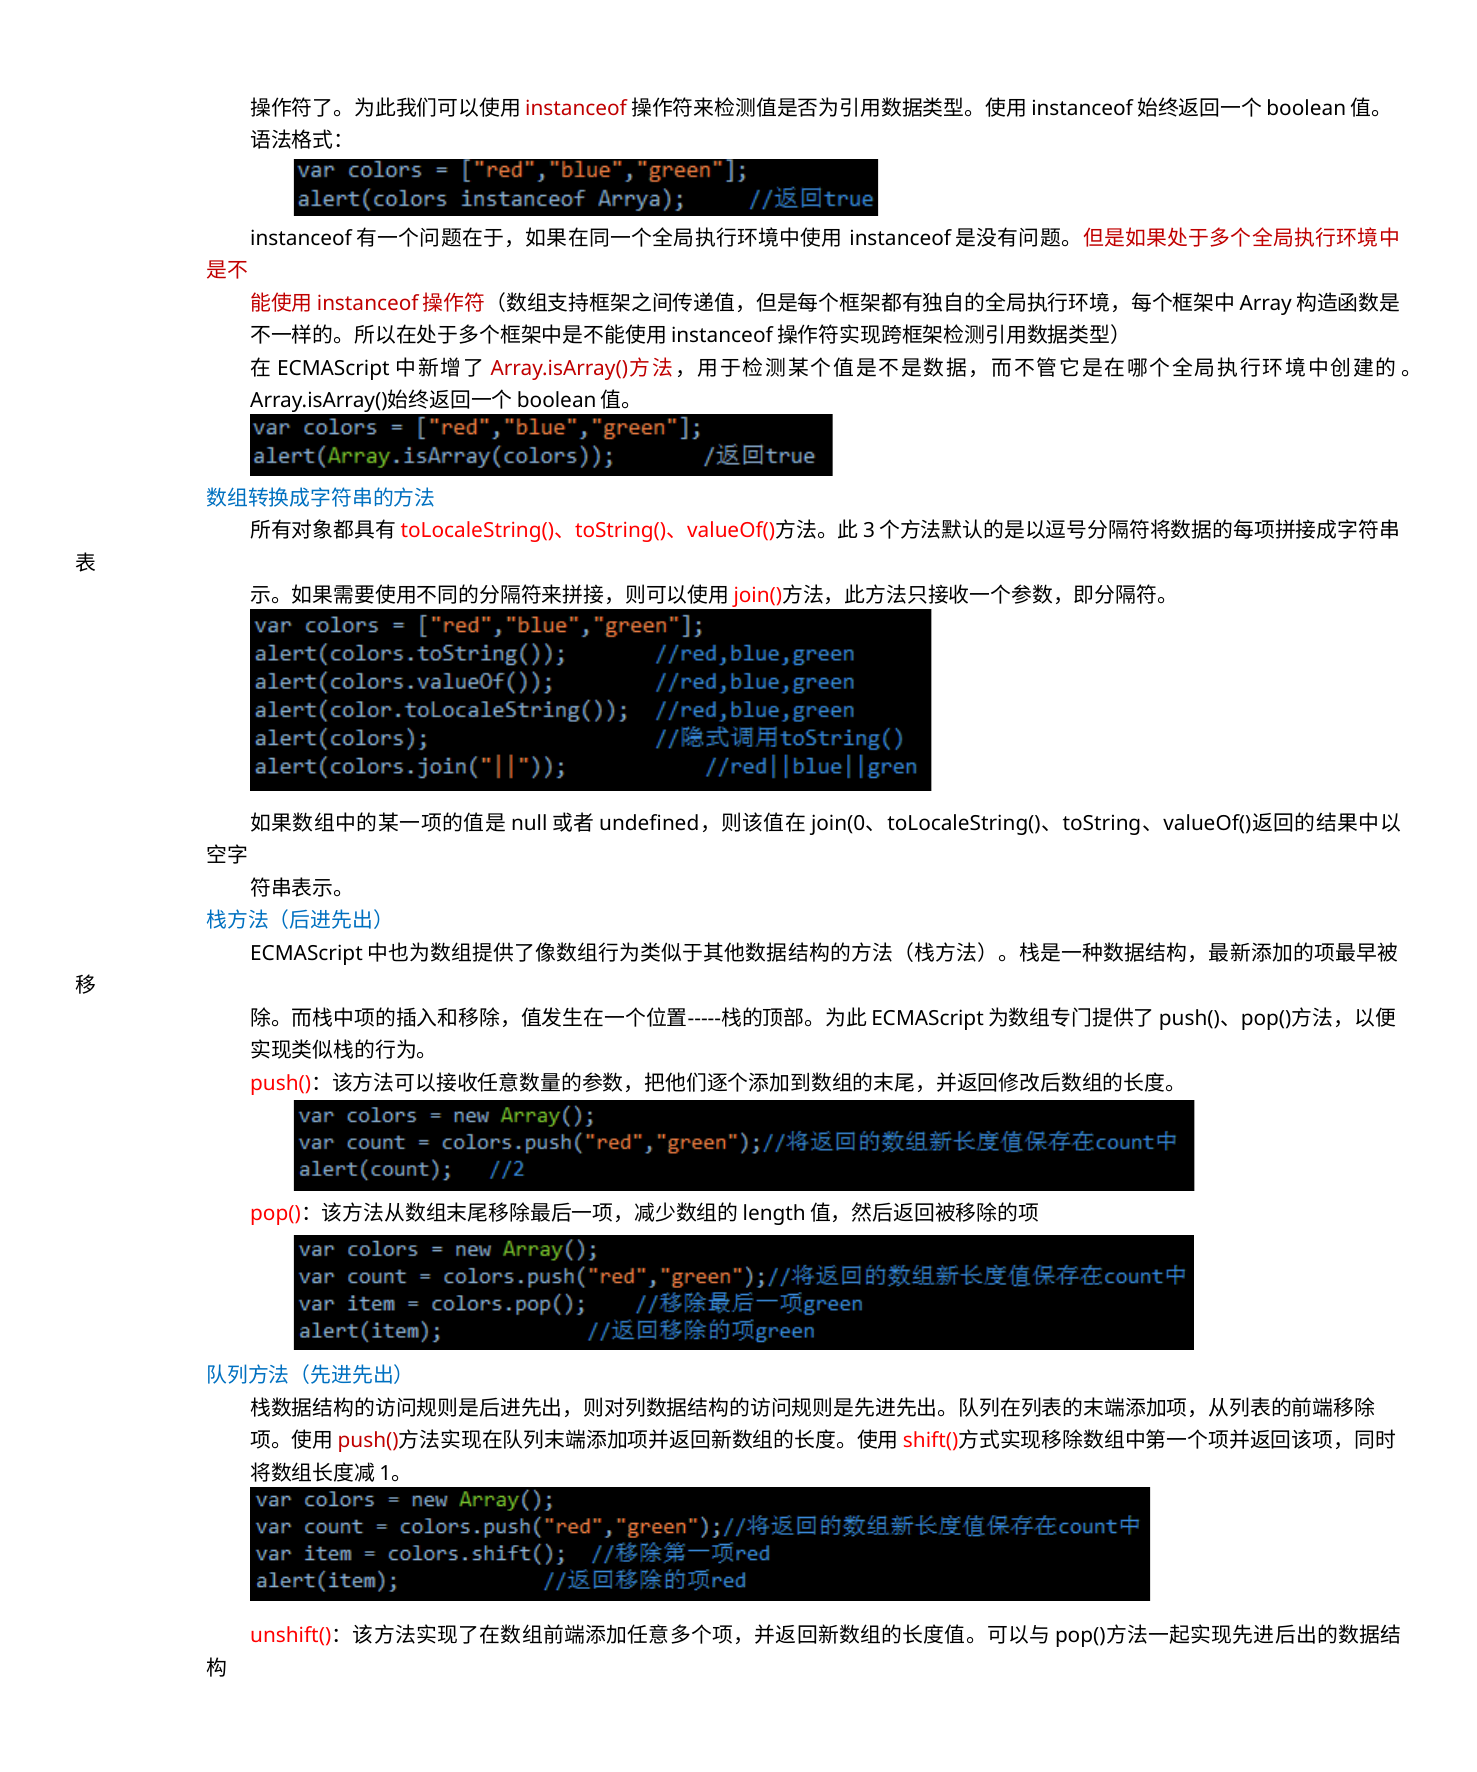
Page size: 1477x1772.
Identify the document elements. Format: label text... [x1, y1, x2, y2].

text 符串表示。 [250, 870, 1401, 902]
text 在ECMAScript中新增了Array.isArray()方法，用于检测某个值是不是数据，而不管它是在哪个全局执行环境中创建的。Array.isArray()始终返回一个boolean值。 [250, 350, 1401, 415]
picture [293, 1235, 1194, 1350]
text pop()：该方法从数组末尾移除最后一项，减少数组的length值，然后返回被移除的项 [206, 1195, 1401, 1227]
text 不一样的。所以在处于多个框架中是不能使用instanceof操作符实现跨框架检测引用数据类型） [206, 317, 1401, 350]
text 除。而栈中项的插入和移除，值发生在一个位置-----栈的顶部。为此ECMAScript为数组专门提供了push()、pop()方法，以便 [206, 1000, 1401, 1032]
text 队列方法（先进先出） [75, 1357, 1401, 1390]
picture [250, 609, 932, 791]
text 示。如果需要使用不同的分隔符来拼接，则可以使用join()方法，此方法只接收一个参数，即分隔符。 [206, 577, 1401, 610]
text 实现类似栈的行为。 [206, 1032, 1401, 1065]
text unshift()：该方法实现了在数组前端添加任意多个项，并返回新数组的长度值。可以与pop()方法一起实现先进后出的数据结构 [206, 1617, 1401, 1682]
text 所有对象都具有toLocaleString()、toString()、valueOf()方法。此3个方法默认的是以逗号分隔符将数据的每项拼接成字符串表 [75, 512, 1401, 577]
text 将数组长度减1。 [206, 1455, 1401, 1487]
picture [250, 1487, 1150, 1601]
text push()：该方法可以接收任意数量的参数，把他们逐个添加到数组的末尾，并返回修改后数组的长度。 [206, 1065, 1401, 1097]
text 语法格式： [206, 122, 1401, 155]
text ECMAScript中也为数组提供了像数组行为类似于其他数据结构的方法（栈方法）。栈是一种数据结构，最新添加的项最早被移 [75, 935, 1401, 1000]
text 数组转换成字符串的方法 [75, 480, 1401, 512]
text 操作符了。为此我们可以使用instanceof操作符来检测值是否为引用数据类型。使用instanceof始终返回一个boolean值。 [206, 90, 1401, 122]
text 如果数组中的某一项的值是null或者undefined，则该值在join(0、toLocaleString()、toString、valueOf()返回的结果中以空字 [206, 805, 1401, 870]
text 项。使用push()方法实现在队列末端添加项并返回新数组的长度。使用shift()方式实现移除数组中第一个项并返回该项，同时 [206, 1422, 1401, 1455]
text instanceof有一个问题在于，如果在同一个全局执行环境中使用instanceof是没有问题。但是如果处于多个全局执行环境中是不 [206, 220, 1401, 285]
text 栈数据结构的访问规则是后进先出，则对列数据结构的访问规则是先进先出。队列在列表的末端添加项，从列表的前端移除 [75, 1390, 1401, 1422]
text 能使用instanceof操作符（数组支持框架之间传递值，但是每个框架都有独自的全局执行环境，每个框架中Array构造函数是 [206, 285, 1401, 317]
picture [293, 1100, 1195, 1191]
text 栈方法（后进先出） [75, 902, 1401, 935]
picture [250, 414, 833, 476]
picture [293, 159, 879, 216]
